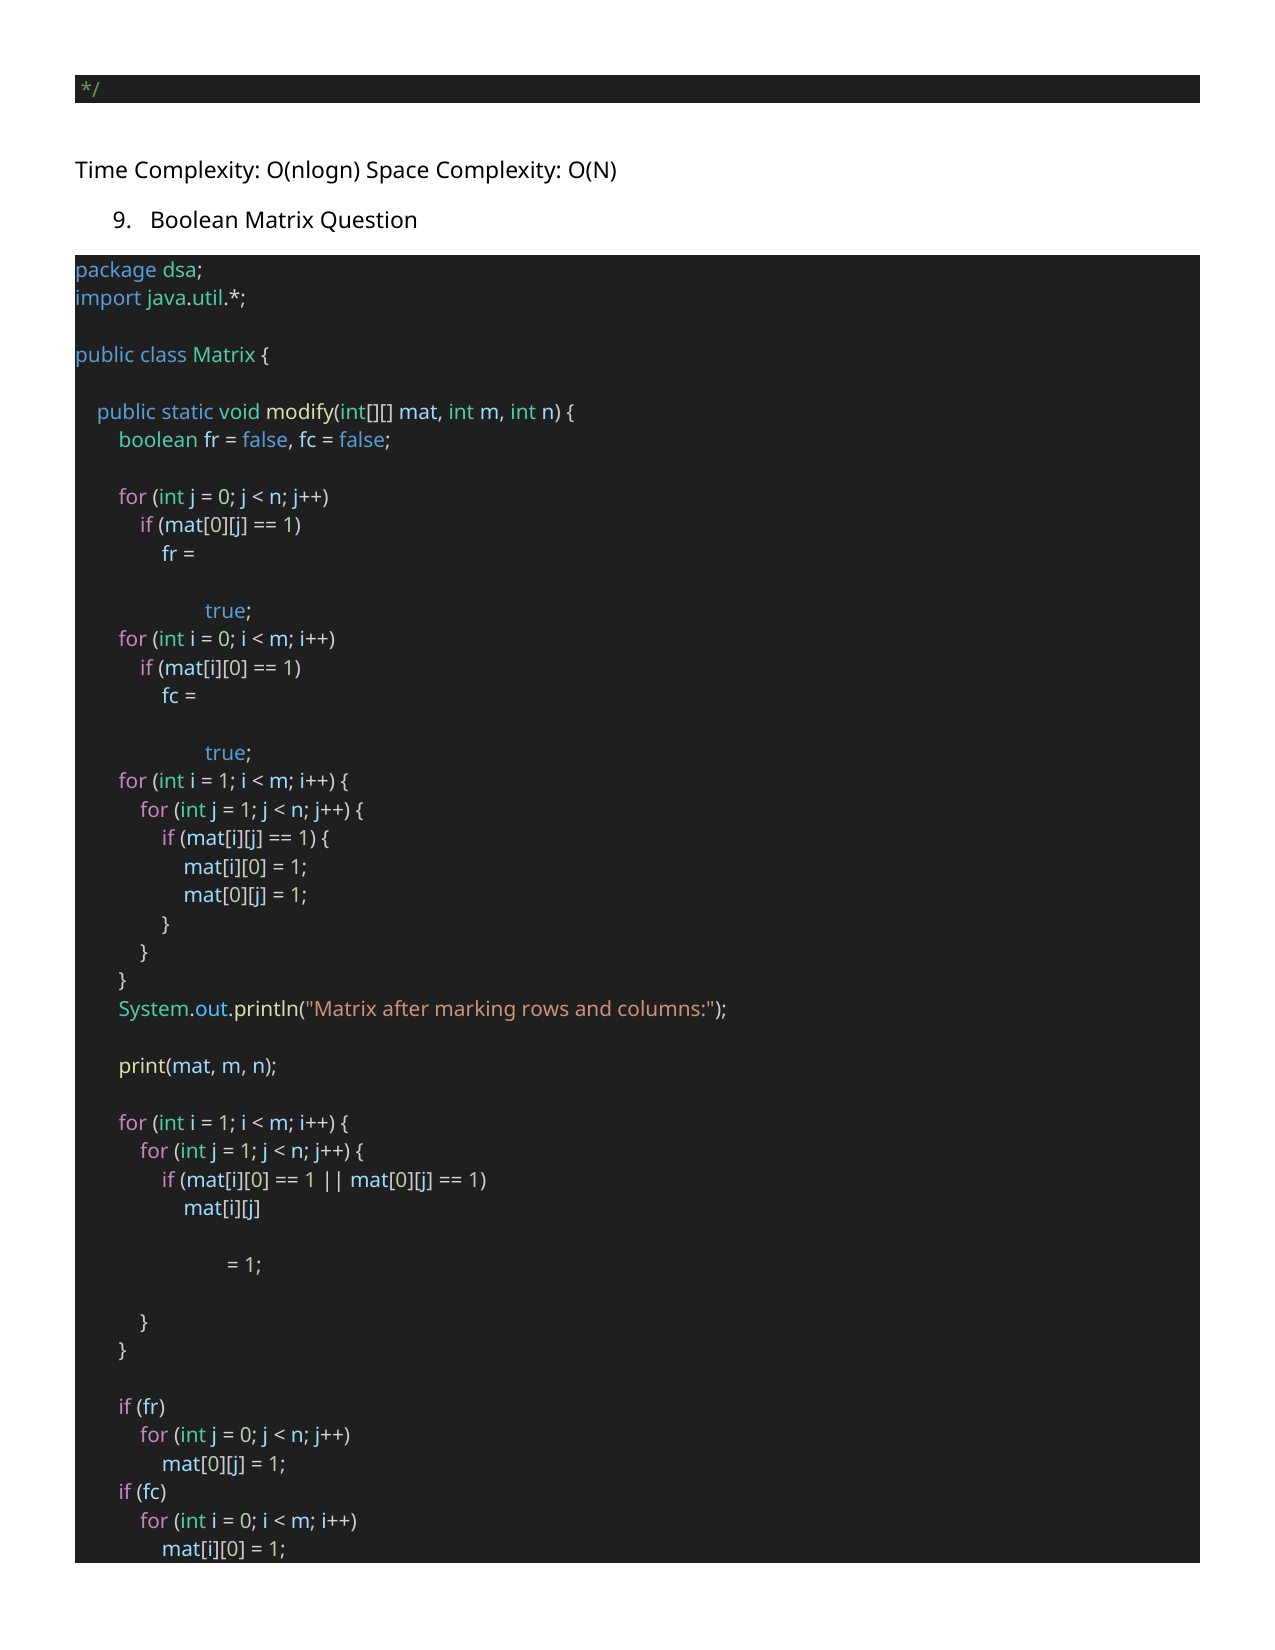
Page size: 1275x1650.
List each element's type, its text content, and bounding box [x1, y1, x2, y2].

text true; [75, 596, 1200, 624]
text if (fc) [75, 1477, 1200, 1506]
text public class Matrix { [75, 340, 1200, 368]
text if (mat[i][0] == 1) [75, 653, 1200, 681]
text for (int j = 1; j < n; j++) { [75, 1136, 1200, 1165]
text mat[i][0] = 1; [75, 852, 1200, 880]
text if (mat[0][j] == 1) [75, 511, 1200, 539]
text = 1; [75, 1250, 1200, 1278]
text if (mat[i][0] == 1 || mat[0][j] == 1) [75, 1165, 1200, 1193]
text mat[0][j] = 1; [75, 1449, 1200, 1477]
text true; [75, 738, 1200, 767]
text for (int i = 0; i < m; i++) [75, 624, 1200, 653]
text import java.util.*; [75, 283, 1200, 312]
text for (int j = 0; j < n; j++) [75, 482, 1200, 511]
text } [75, 909, 1200, 937]
text } [75, 966, 1200, 994]
text } [75, 1307, 1200, 1335]
text mat[i][j] [75, 1193, 1200, 1222]
text } [75, 1335, 1200, 1364]
text fr = [75, 539, 1200, 567]
list Boolean Matrix Question [112, 204, 1200, 236]
text if (fr) [75, 1392, 1200, 1421]
text Time Complexity: O(nlogn) Space Complexity: O(N) [75, 154, 1200, 185]
text for (int i = 1; i < m; i++) { [75, 767, 1200, 795]
text for (int i = 1; i < m; i++) { [75, 1108, 1200, 1136]
text for (int j = 0; j < n; j++) [75, 1421, 1200, 1449]
text System.out.println("Matrix after marking rows and columns:"); [75, 994, 1200, 1022]
text package dsa; [75, 255, 1200, 283]
text } [75, 937, 1200, 966]
text fc = [75, 681, 1200, 710]
text */ [75, 75, 1200, 103]
text boolean fr = false, fc = false; [75, 425, 1200, 454]
text for (int j = 1; j < n; j++) { [75, 795, 1200, 823]
text public static void modify(int[][] mat, int m, int n) { [75, 397, 1200, 425]
text mat[i][0] = 1; [75, 1534, 1200, 1563]
text mat[0][j] = 1; [75, 880, 1200, 909]
text if (mat[i][j] == 1) { [75, 823, 1200, 852]
text print(mat, m, n); [75, 1051, 1200, 1079]
text for (int i = 0; i < m; i++) [75, 1506, 1200, 1534]
